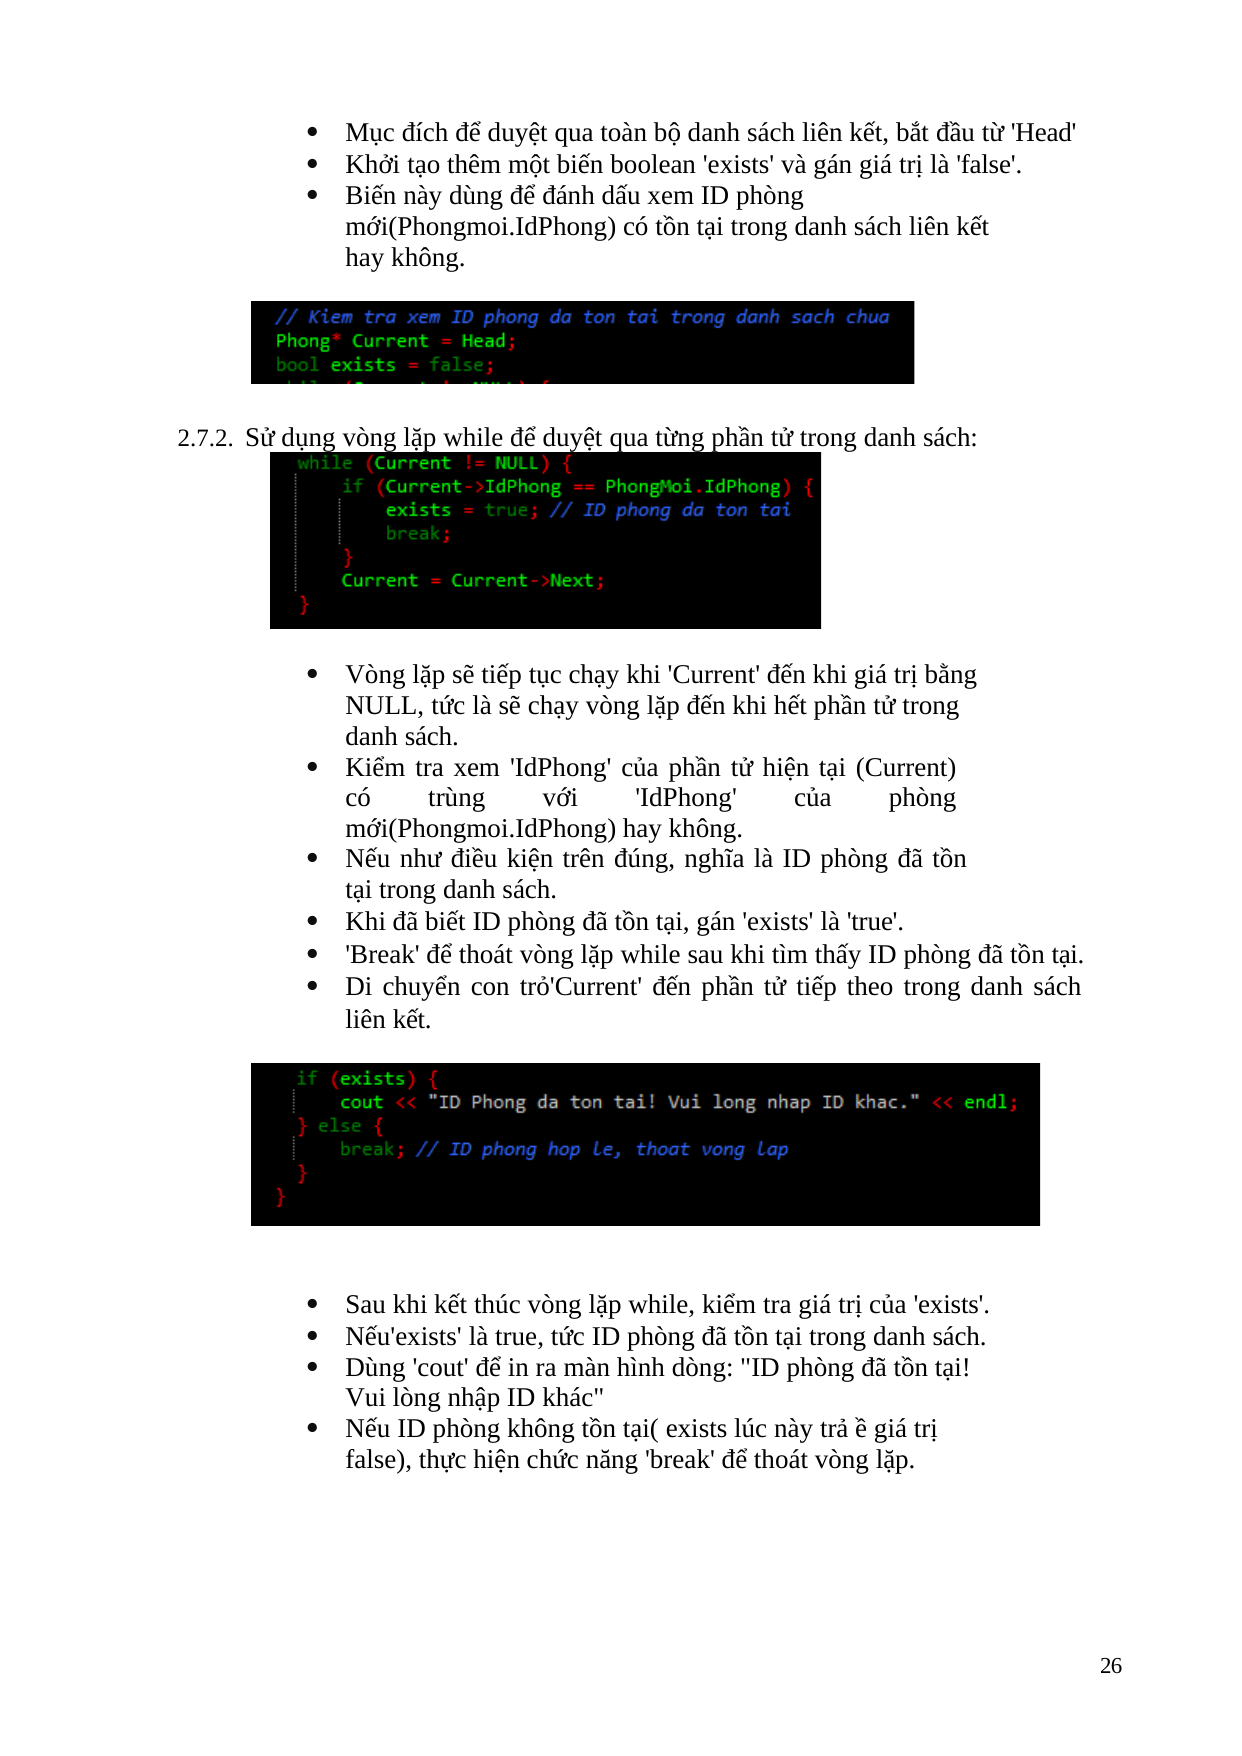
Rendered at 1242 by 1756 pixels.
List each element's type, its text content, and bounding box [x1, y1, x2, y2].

list Nếu như điều kiện trên đúng, nghĩa là ID phòng đã tồn tại trong danh sách. [308, 843, 967, 904]
list Mục đích để duyệt qua toàn bộ danh sách liên kết, bắt đầu từ 'Head' [308, 116, 1221, 148]
list Sử dụng vòng lặp while để duyệt qua từng phần tử trong danh sách: [177, 421, 1221, 452]
list Dùng 'cout' để in ra màn hình dòng: "ID phòng đã tồn tại! Vui lòng nhập ID khác" [308, 1352, 1012, 1412]
list Khi đã biết ID phòng đã tồn tại, gán 'exists' là 'true'. [308, 904, 1221, 937]
list 'Break' để thoát vòng lặp while sau khi tìm thấy ID phòng đã tồn tại. [308, 937, 1221, 970]
list Di chuyển con trỏ'Current' đến phần tử tiếp theo trong danh sách liên kết. [308, 970, 1082, 1034]
list Khởi tạo thêm một biến boolean 'exists' và gán giá trị là 'false'. [308, 148, 1221, 179]
picture [251, 301, 915, 384]
list Nếu ID phòng không tồn tại( exists lúc này trả ề giá trị false), thực hiện chức năng 'break' để thoát vòng lặp. [308, 1413, 1006, 1474]
list Vòng lặp sẽ tiếp tục chạy khi 'Current' đến khi giá trị bằng NULL, tức là sẽ chạy vòng lặp đến khi hết phần tử trong danh sách. [308, 659, 1018, 751]
picture [270, 452, 822, 629]
list Sau khi kết thúc vòng lặp while, kiểm tra giá trị của 'exists'. [308, 1288, 1221, 1319]
list Nếu'exists' là true, tức ID phòng đã tồn tại trong danh sách. [308, 1319, 1221, 1351]
picture [251, 1063, 1041, 1226]
list Kiểm tra xem 'IdPhong' của phần tử hiện tại (Current) có trùng với 'IdPhong' của phòng mới(Phongmoi.IdPhong) hay không. [308, 751, 957, 843]
list Biến này dùng để đánh dấu xem ID phòng mới(Phongmoi.IdPhong) có tồn tại trong danh sách liên kết hay không. [308, 180, 989, 272]
